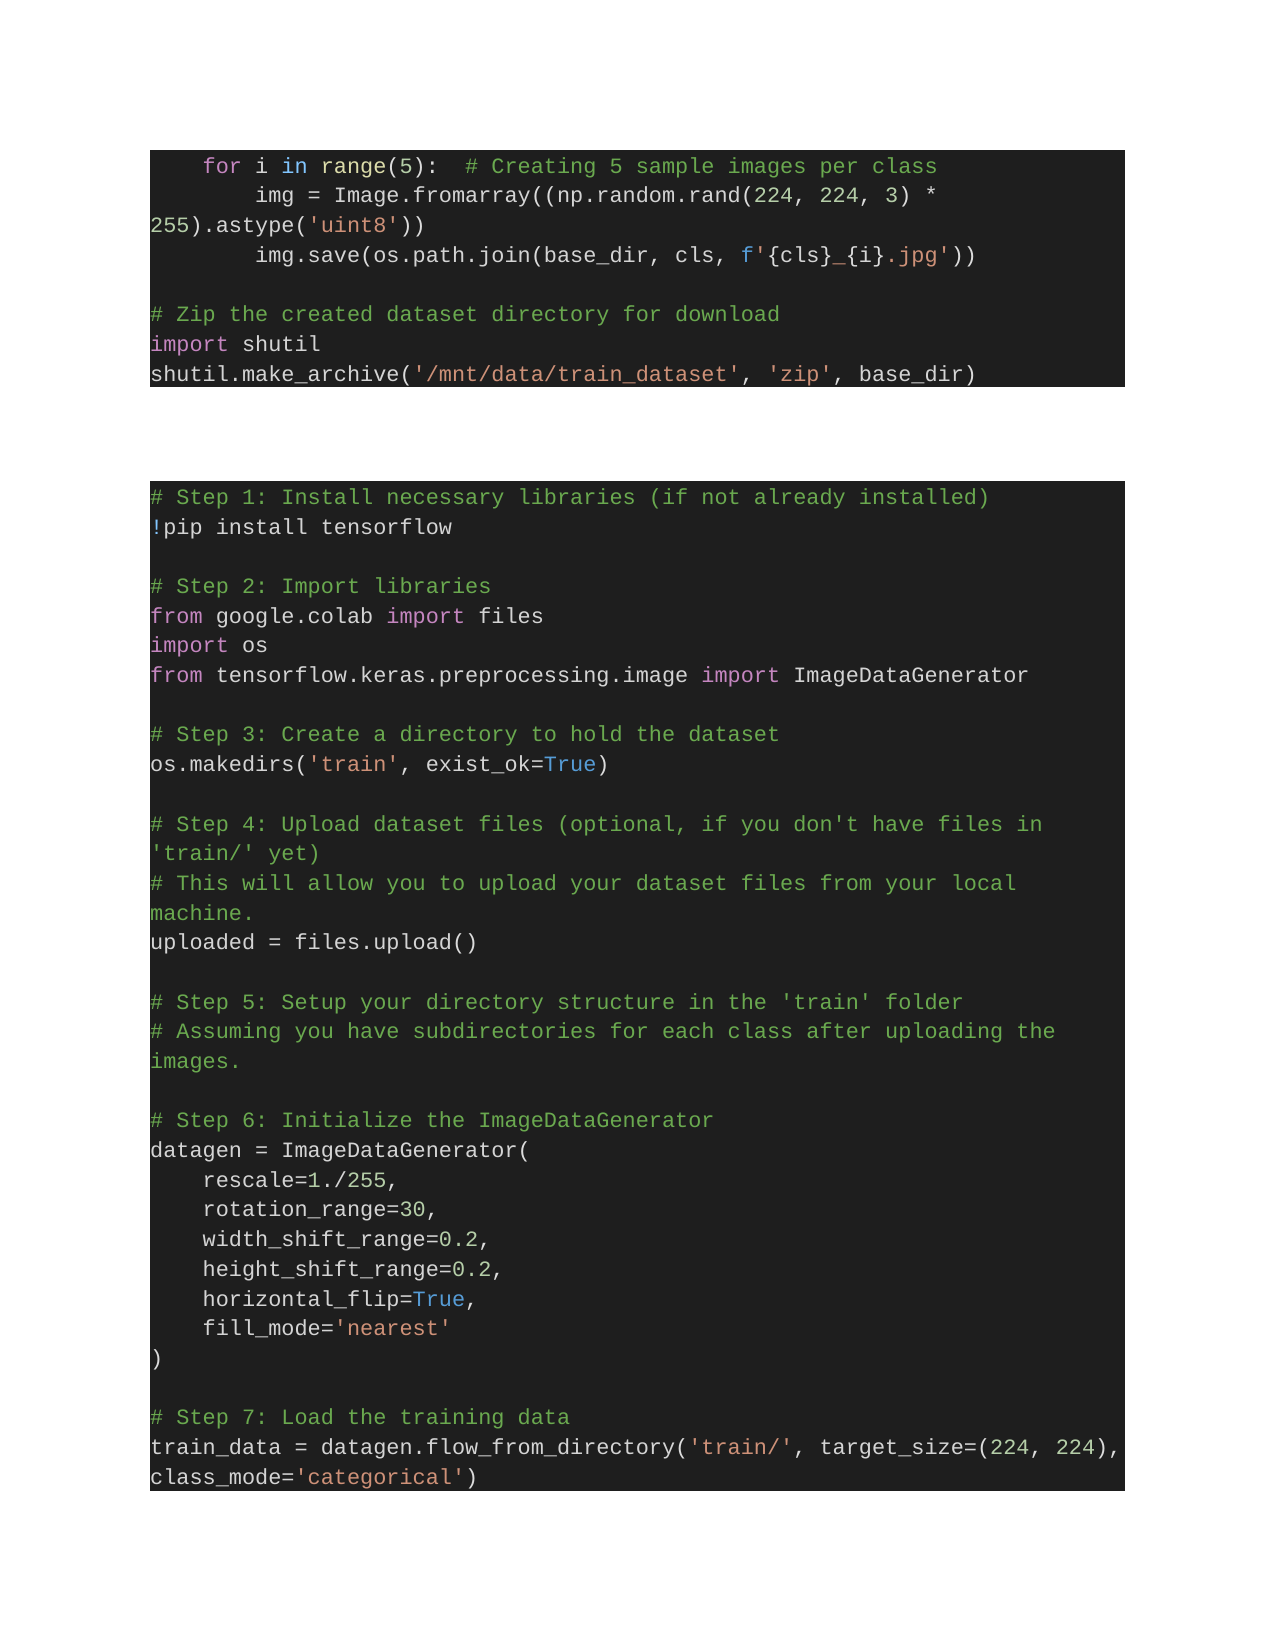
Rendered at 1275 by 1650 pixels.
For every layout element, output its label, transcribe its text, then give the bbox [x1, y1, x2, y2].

text ) [150, 1342, 1125, 1372]
text img.save(os.path.join(base_dir, cls, f'{cls}_{i}.jpg')) [150, 239, 1125, 269]
text # Step 3: Create a directory to hold the dataset [150, 719, 1125, 748]
text # Step 2: Import libraries [150, 570, 1125, 600]
text # Step 5: Setup your directory structure in the 'train' folder [150, 986, 1125, 1016]
text # Zip the created dataset directory for download [150, 298, 1125, 328]
text for i in range(5): # Creating 5 sample images per class [150, 150, 1125, 180]
text # This will allow you to upload your dataset files from your local machine. [150, 867, 1125, 927]
text shutil.make_archive('/mnt/data/train_dataset', 'zip', base_dir) [150, 358, 1125, 387]
text !pip install tensorflow [150, 511, 1125, 541]
text horizontal_flip=True, [150, 1283, 1125, 1312]
text datagen = ImageDataGenerator( [150, 1134, 1125, 1164]
text from google.colab import files [150, 600, 1125, 630]
text from tensorflow.keras.preprocessing.image import ImageDataGenerator [150, 659, 1125, 689]
text os.makedirs('train', exist_ok=True) [150, 748, 1125, 778]
text import shutil [150, 328, 1125, 358]
text # Step 1: Install necessary libraries (if not already installed) [150, 481, 1125, 511]
text img = Image.fromarray((np.random.rand(224, 224, 3) * 255).astype('uint8')) [150, 180, 1125, 239]
text rescale=1./255, [150, 1164, 1125, 1194]
text width_shift_range=0.2, [150, 1223, 1125, 1253]
text height_shift_range=0.2, [150, 1253, 1125, 1283]
text # Step 4: Upload dataset files (optional, if you don't have files in 'train/' yet) [150, 808, 1125, 867]
text import os [150, 630, 1125, 659]
text rotation_range=30, [150, 1194, 1125, 1223]
text # Assuming you have subdirectories for each class after uploading the images. [150, 1016, 1125, 1075]
text fill_mode='nearest' [150, 1312, 1125, 1342]
text # Step 7: Load the training data [150, 1402, 1125, 1431]
text # Step 6: Initialize the ImageDataGenerator [150, 1105, 1125, 1134]
text uploaded = files.upload() [150, 927, 1125, 956]
text train_data = datagen.flow_from_directory('train/', target_size=(224, 224), class_mode='categorical') [150, 1431, 1125, 1491]
